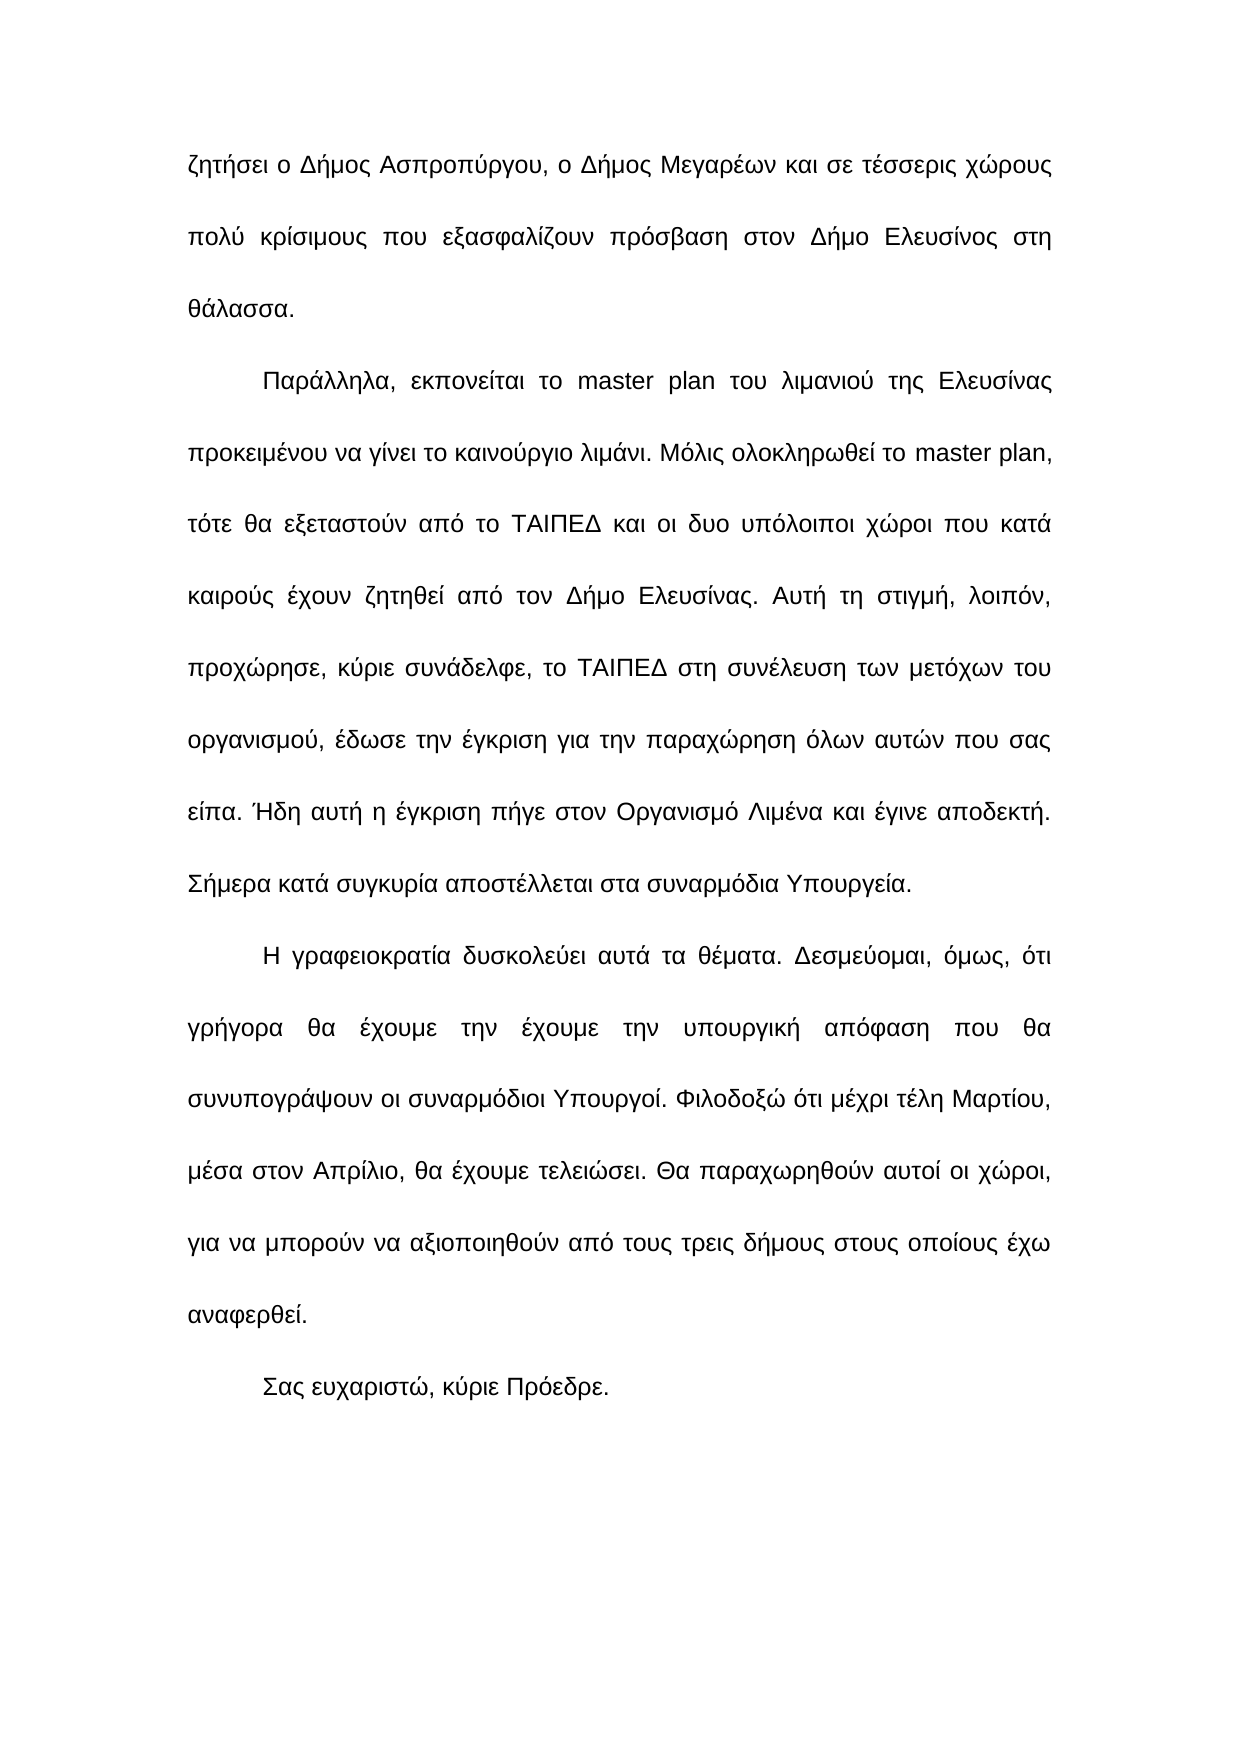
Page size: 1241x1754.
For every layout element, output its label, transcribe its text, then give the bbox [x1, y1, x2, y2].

text Σας ευχαριστώ, κύριε Πρόεδρε. [187, 1372, 1053, 1401]
text Η γραφειοκρατία δυσκολεύει αυτά τα θέματα. Δεσμεύομαι, όμως, ότι γρήγορα θα έχουμε την έχουμε την υπουργική απόφαση που θα συνυπογράψουν οι συναρμόδιοι Υπουργοί. Φιλοδοξώ ότι μέχρι τέλη Μαρτίου, μέσα στον Απρίλιο, θα έχουμε τελειώσει. Θα παραχωρηθούν αυτοί οι χώροι, για να μπορούν να αξιοποιηθούν από τους τρεις δήμους στους οποίους έχω αναφερθεί. [187, 941, 1053, 1329]
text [187, 150, 1053, 322]
text Παράλληλα, εκπονείται το master plan του λιμανιού της Ελευσίνας προκειμένου να γίνει το καινούργιο λιμάνι. Μόλις ολοκληρωθεί το master plan, τότε θα εξεταστούν από το ΤΑΙΠΕΔ και οι δυο υπόλοιποι χώροι που κατά καιρούς έχουν ζητηθεί από τον Δήμο Ελευσίνας. Αυτή τη στιγμή, λοιπόν, προχώρησε, κύριε συνάδελφε, το ΤΑΙΠΕΔ στη συνέλευση των μετόχων του οργανισμού, έδωσε την έγκριση για την παραχώρηση όλων αυτών που σας είπα. Ήδη αυτή η έγκριση πήγε στον Οργανισμό Λιμένα και έγινε αποδεκτή. Σήμερα κατά συγκυρία αποστέλλεται στα συναρμόδια Υπουργεία. [187, 366, 1053, 897]
